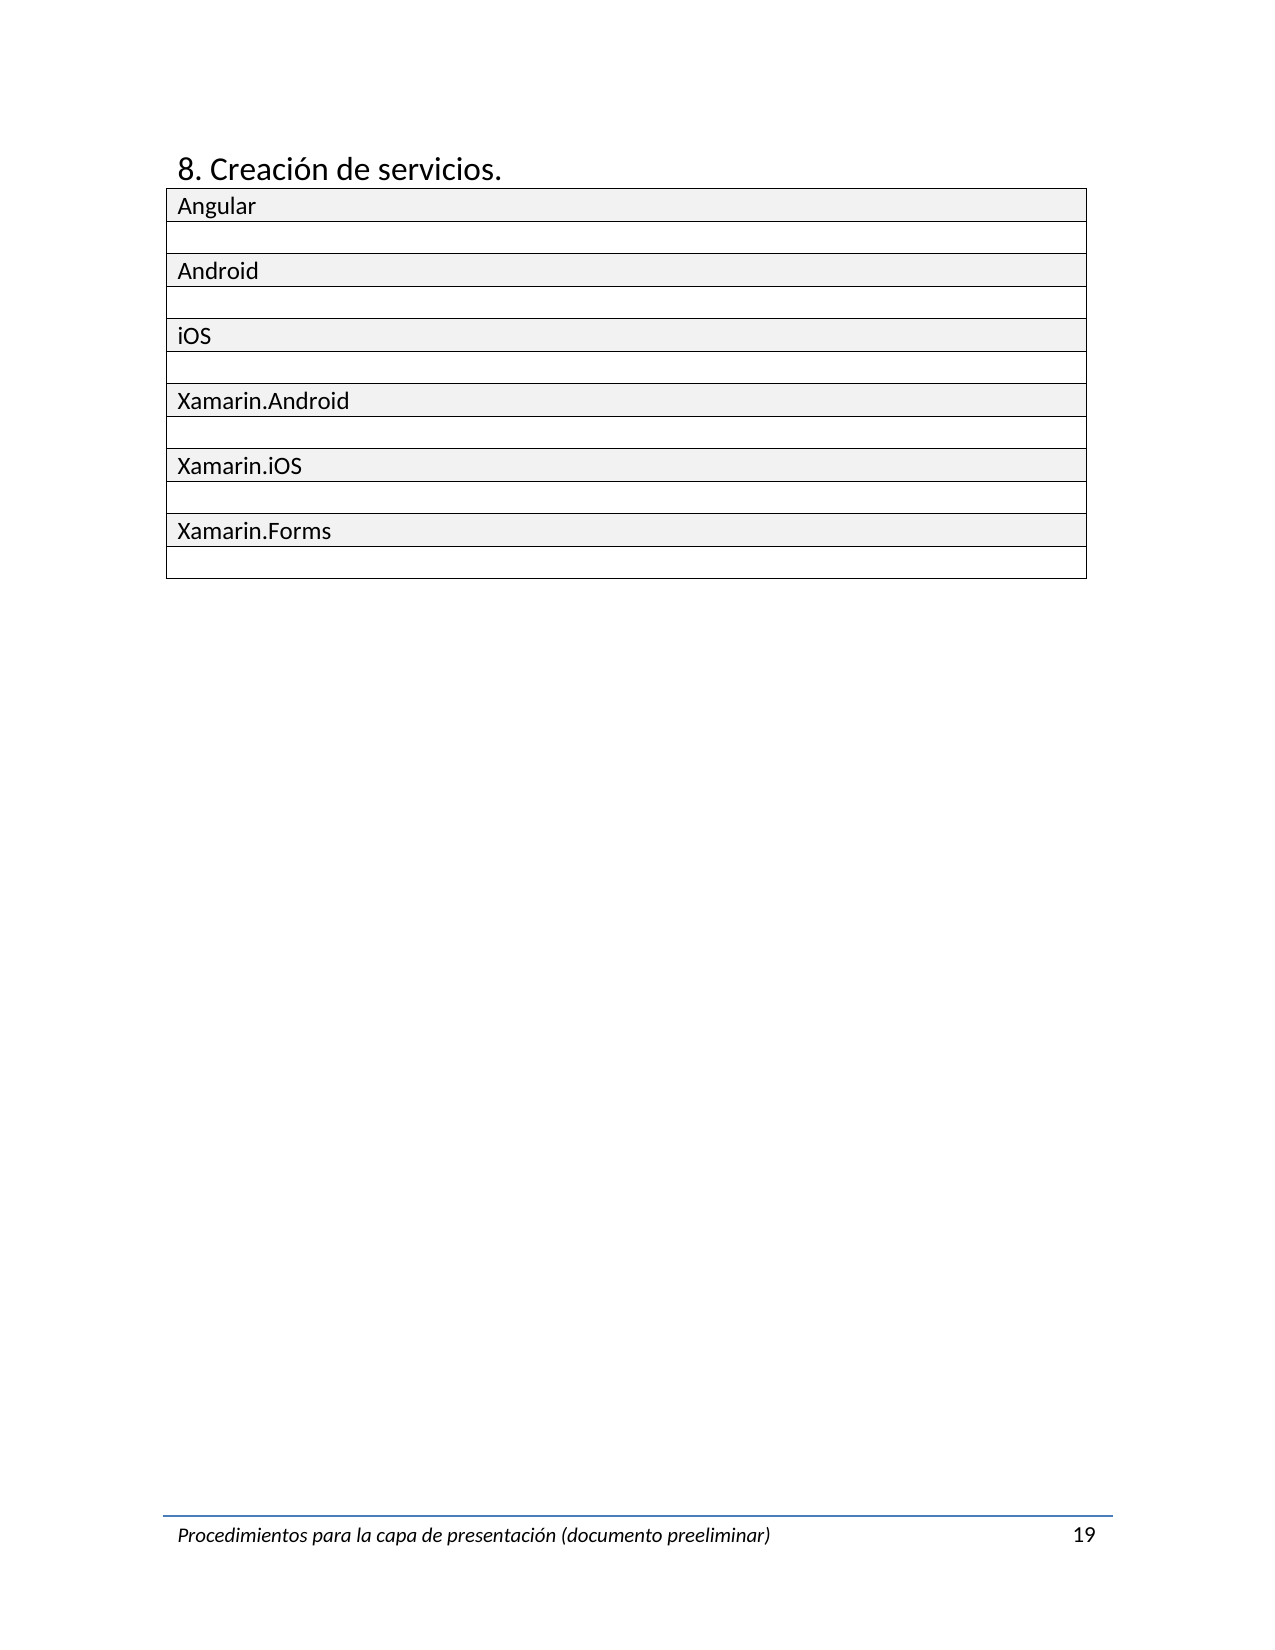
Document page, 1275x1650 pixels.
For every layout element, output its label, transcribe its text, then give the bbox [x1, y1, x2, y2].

table_cell Xamarin.iOS [167, 449, 1086, 481]
table_cell Android [167, 254, 1086, 286]
table_cell [167, 417, 1086, 448]
table_cell Xamarin.Android [167, 384, 1086, 416]
table_cell [167, 547, 1086, 578]
table_cell [167, 222, 1086, 253]
table_cell Xamarin.Forms [167, 514, 1086, 546]
table_cell Angular [167, 189, 1086, 221]
table_header 8. Creación de servicios. [166, 148, 1087, 188]
table_cell [167, 352, 1086, 383]
table_cell [167, 482, 1086, 513]
table_cell [167, 287, 1086, 318]
table_cell iOS [167, 319, 1086, 351]
